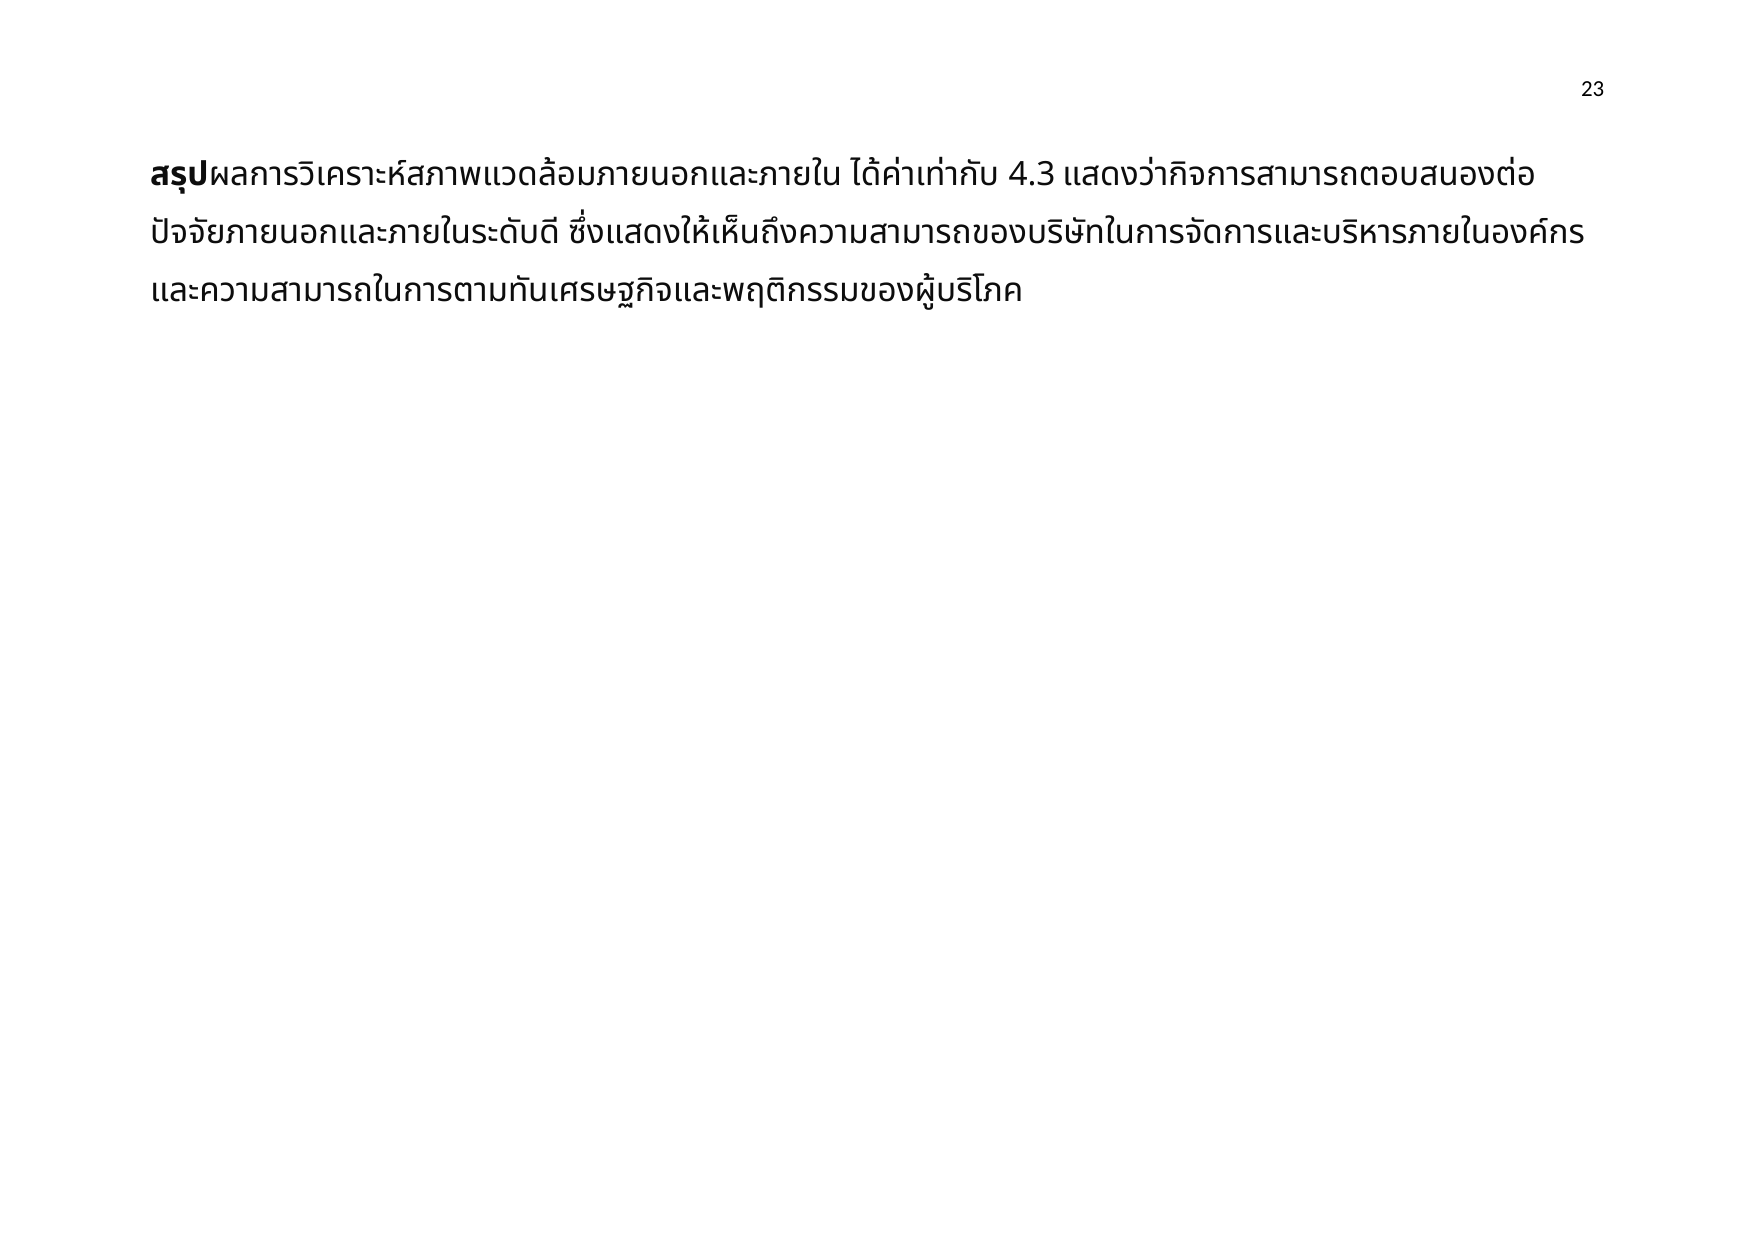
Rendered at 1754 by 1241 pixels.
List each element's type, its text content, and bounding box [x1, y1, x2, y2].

text สรุปผลการวิเคราะห์สภาพแวดล้อมภายนอกและภายใน ได้ค่าเท่ากับ 4.3แสดงว่ากิจการสามารถตอบสนองต่อปัจจัยภายนอกและภายในระดับดี ซึ่งแสดงให้เห็นถึงความสามารถของบริษัทในการจัดการและบริหารภายในองค์กรและความสามารถในการตามทันเศรษฐกิจและพฤติกรรมของผู้บริโภค [150, 150, 1604, 316]
